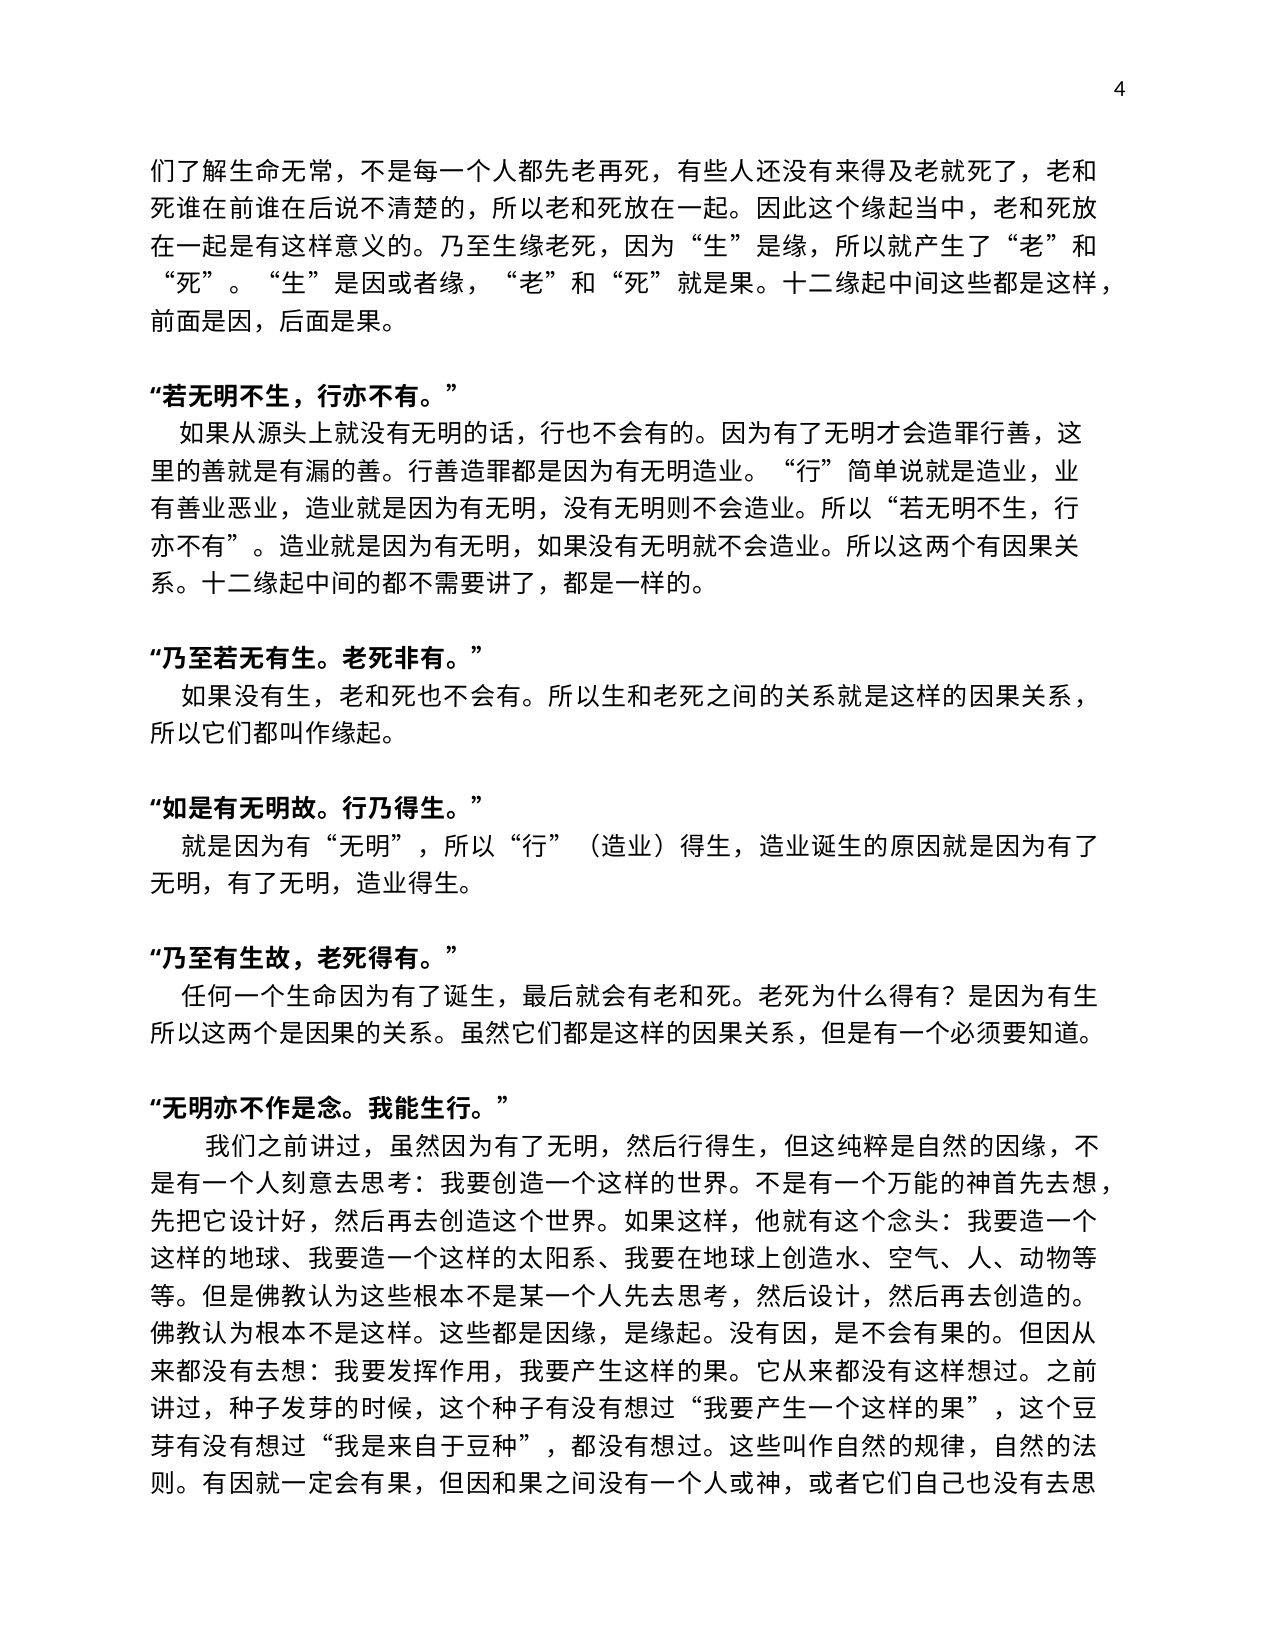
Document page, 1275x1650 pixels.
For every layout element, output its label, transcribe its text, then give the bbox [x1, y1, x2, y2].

text “乃至有生故，老死得有。” [150, 900, 1100, 975]
text 就是因为有“无明”，所以“行”（造业）得生，造业诞生的原因就是因为有了无明，有了无明，造业得生。 [150, 825, 1100, 900]
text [150, 1125, 1100, 1500]
text “乃至若无有生。老死非有。” [150, 637, 1100, 675]
text “若无明不生，行亦不有。” 如果从源头上就没有无明的话，行也不会有的。因为有了无明才会造罪行善，这里的善就是有漏的善。行善造罪都是因为有无明造业。“行”简单说就是造业，业有善业恶业，造业就是因为有无明，没有无明则不会造业。所以“若无明不生，行亦不有”。造业就是因为有无明，如果没有无明就不会造业。所以这两个有因果关系。十二缘起中间的都不需要讲了，都是一样的。 [150, 375, 1100, 600]
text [150, 150, 1100, 337]
text “如是有无明故。行乃得生。” [150, 787, 1100, 825]
text 如果没有生，老和死也不会有。所以生和老死之间的关系就是这样的因果关系，所以它们都叫作缘起。 [150, 675, 1100, 750]
text 任何一个生命因为有了诞生，最后就会有老和死。老死为什么得有？是因为有生。所以这两个是因果的关系。虽然它们都是这样的因果关系，但是有一个必须要知道。 [150, 975, 1100, 1050]
text “无明亦不作是念。我能生行。” [150, 1087, 1100, 1125]
